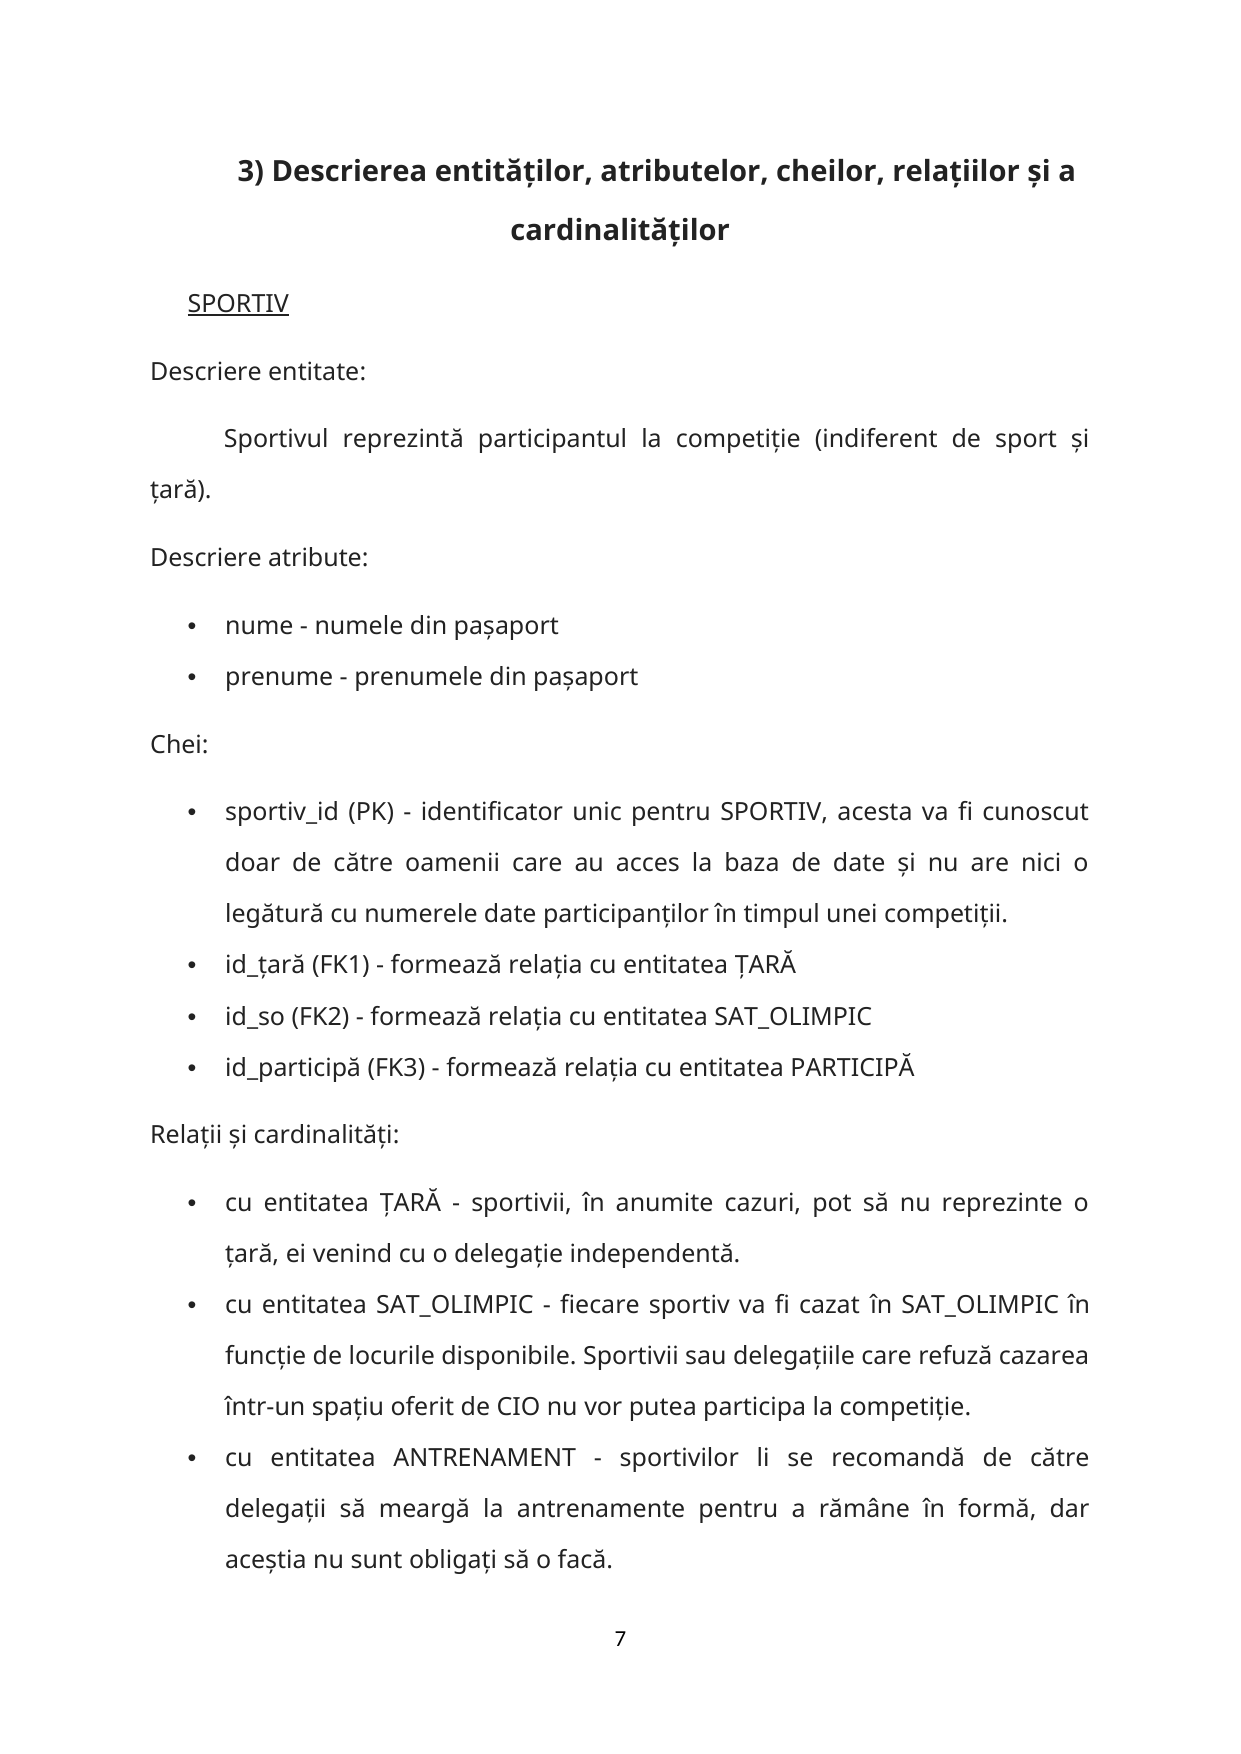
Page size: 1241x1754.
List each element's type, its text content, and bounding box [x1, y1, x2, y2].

text Relații și cardinalități: [150, 1117, 1090, 1151]
list id_țară (FK1) - formează relația cu entitatea ȚARĂ [187, 947, 1090, 981]
list cu entitatea SAT_OLIMPIC - fiecare sportiv va fi cazat în SAT_OLIMPIC în funcție de locurile disponibile. Sportivii sau delegațiile care refuză cazarea într-un spațiu oferit de CIO nu vor putea participa la competiție. [187, 1287, 1090, 1423]
list nume - numele din pașaport [187, 607, 1090, 642]
list cu entitatea ANTRENAMENT - sportivilor li se recomandă de către delegații să meargă la antrenamente pentru a rămâne în formă, dar aceștia nu sunt obligați să o facă. [187, 1440, 1090, 1576]
list sportiv_id (PK) - identificator unic pentru SPORTIV, acesta va fi cunoscut doar de către oamenii care au acces la baza de date și nu are nici o legătură cu numerele date participanților în timpul unei competiții. [187, 794, 1090, 930]
list prenume - prenumele din pașaport [187, 658, 1090, 693]
text Descriere entitate: [150, 353, 1090, 387]
list cu entitatea ȚARĂ - sportivii, în anumite cazuri, pot să nu reprezinte o țară, ei venind cu o delegație independentă. [187, 1184, 1090, 1270]
text Descriere atribute: [150, 540, 1090, 574]
text SPORTIV [150, 286, 1090, 320]
text 3) Descrierea entităților, atributelor, cheilor, relațiilor și a cardinalităților [150, 150, 1090, 249]
text Chei: [150, 726, 1090, 760]
list id_participă (FK3) - formează relația cu entitatea PARTICIPĂ [187, 1049, 1090, 1083]
list id_so (FK2) - formează relația cu entitatea SAT_OLIMPIC [187, 998, 1090, 1032]
text Sportivul reprezintă participantul la competiție (indiferent de sport și țară). [150, 421, 1090, 506]
